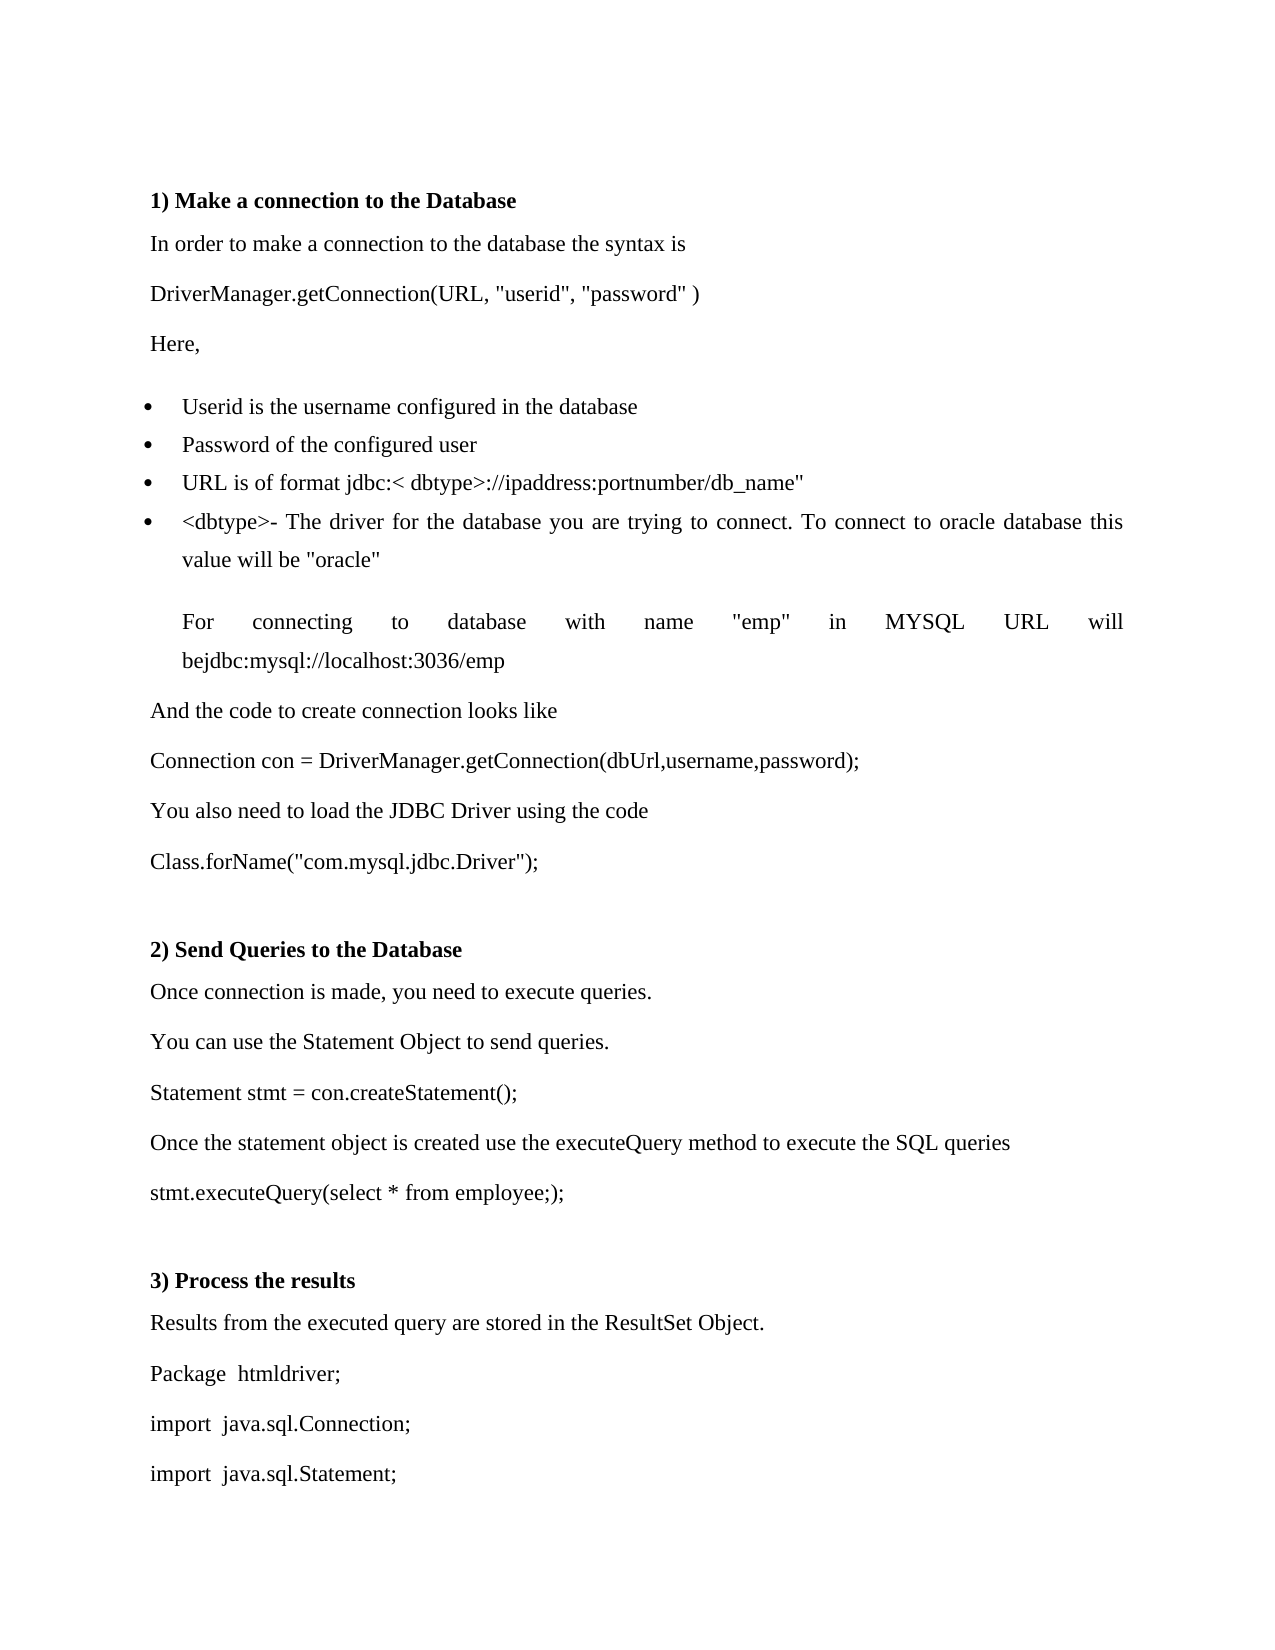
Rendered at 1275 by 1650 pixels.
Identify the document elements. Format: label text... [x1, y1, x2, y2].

text DriverManager.getConnection(URL, "userid", "password" ) [150, 280, 1125, 306]
text import java.sql.Statement; [150, 1460, 1125, 1487]
subtitle 3) Process the results [150, 1229, 1125, 1293]
text Once the statement object is created use the executeQuery method to execute the SQL queries [150, 1129, 1125, 1155]
list <dbtype>- The driver for the database you are trying to connect. To connect to oracle database this value will be "oracle" [144, 496, 1125, 572]
text Results from the executed query are stored in the ResultSet Object. [150, 1309, 1125, 1336]
text In order to make a connection to the database the syntax is [150, 230, 1125, 256]
text 1) Make a connection to the Database [150, 150, 1125, 214]
text For connecting to database with name "emp" in MYSQL URL will bejdbc:mysql://localhost:3036/emp [182, 596, 1125, 673]
text And the code to create connection looks like [150, 697, 1125, 723]
text Statement stmt = con.createStatement(); [150, 1079, 1125, 1105]
text Here, [150, 330, 1125, 357]
text Connection con = DriverManager.getConnection(dbUrl,username,password); [150, 747, 1125, 774]
text 2) Send Queries to the Database [150, 898, 1125, 962]
list URL is of format jdbc:< dbtype>://ipaddress:portnumber/db_name" [144, 457, 1125, 496]
text stmt.executeQuery(select * from employee;); [150, 1179, 1125, 1206]
list Userid is the username configured in the database [144, 381, 1125, 419]
text import java.sql.Connection; [150, 1410, 1125, 1436]
text You can use the Statement Object to send queries. [150, 1028, 1125, 1055]
list Password of the configured user [144, 419, 1125, 457]
text You also need to load the JDBC Driver using the code [150, 798, 1125, 824]
text Once connection is made, you need to execute queries. [150, 978, 1125, 1004]
text Class.forName("com.mysql.jdbc.Driver"); [150, 848, 1125, 874]
text Package htmldriver; [150, 1360, 1125, 1386]
